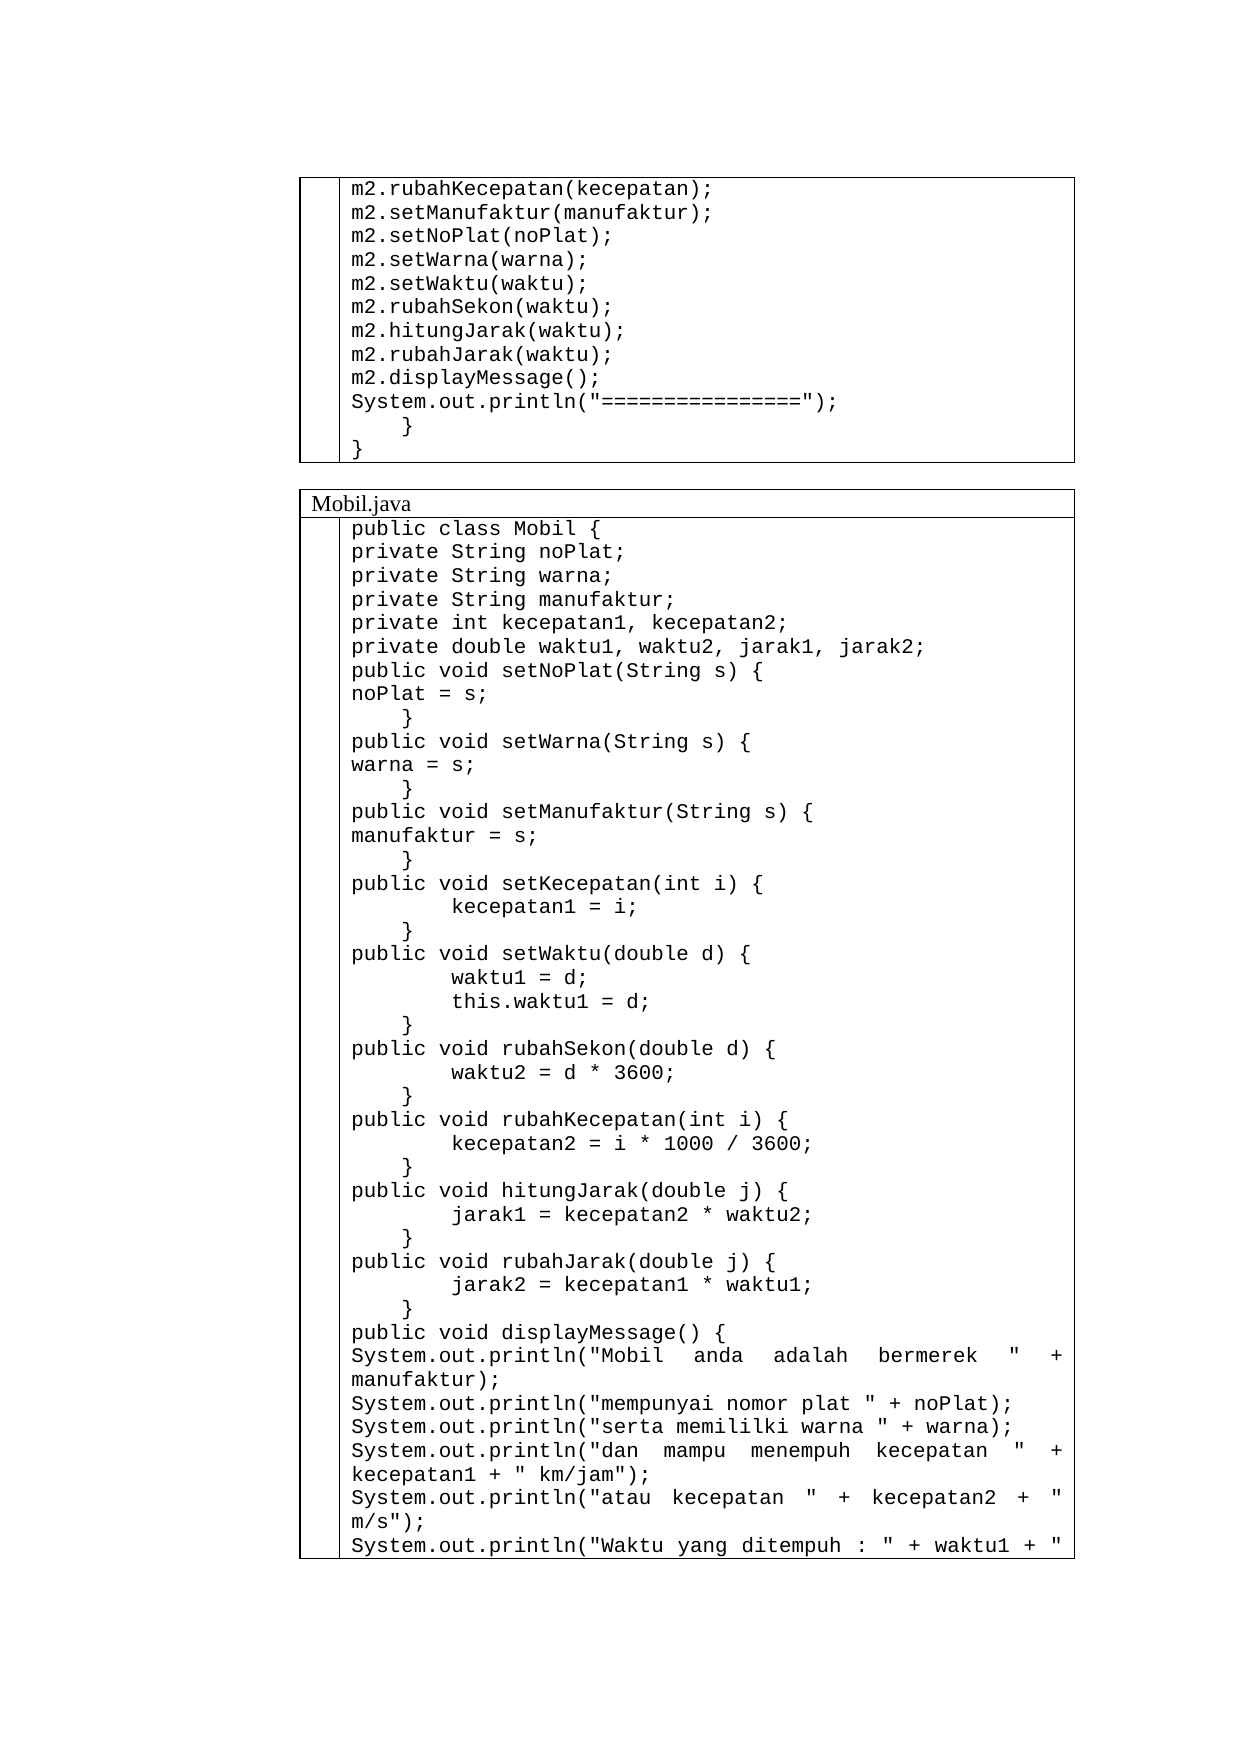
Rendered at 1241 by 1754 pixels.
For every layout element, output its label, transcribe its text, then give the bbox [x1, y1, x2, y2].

table_cell [301, 518, 339, 1558]
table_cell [340, 518, 1074, 1558]
table_cell [301, 178, 339, 462]
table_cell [340, 178, 1074, 462]
table_header Mobil.java [301, 490, 1074, 517]
